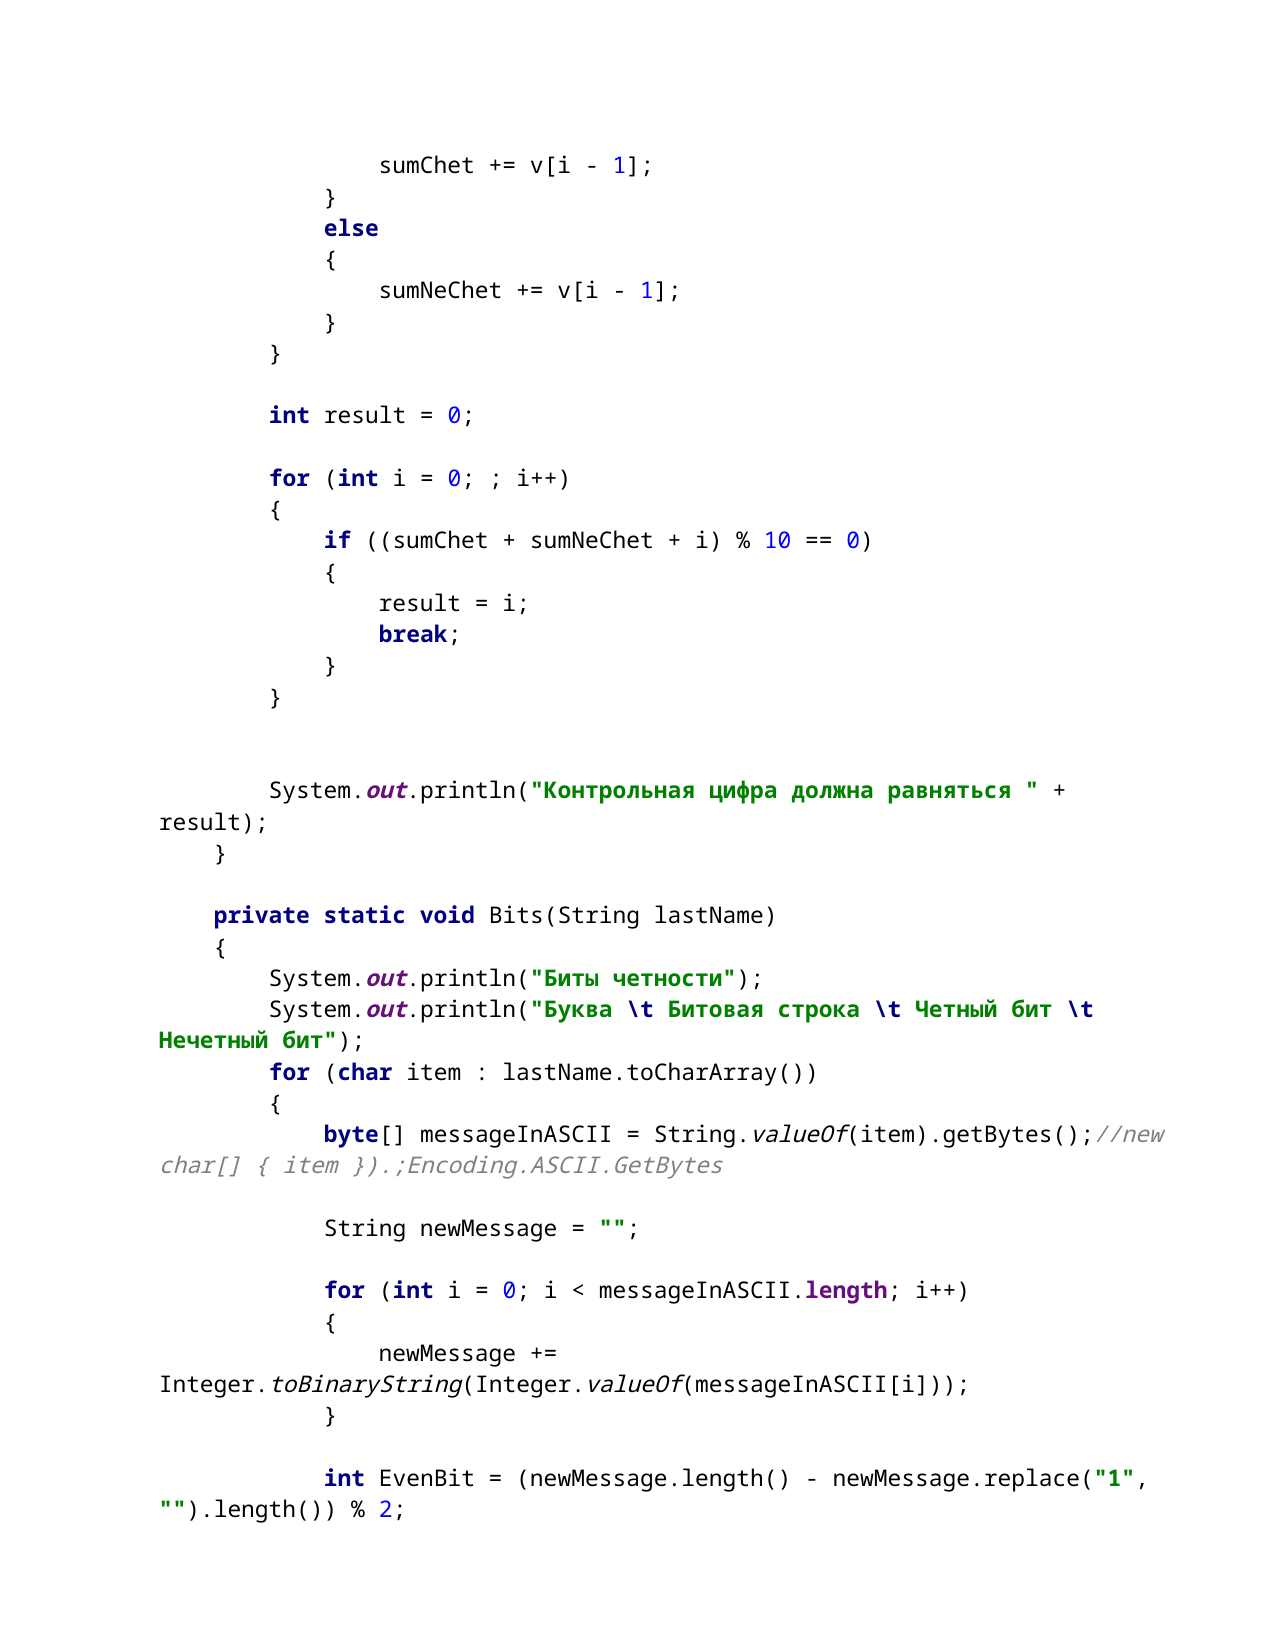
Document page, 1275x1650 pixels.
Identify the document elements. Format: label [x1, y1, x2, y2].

text [158, 118, 1186, 1524]
